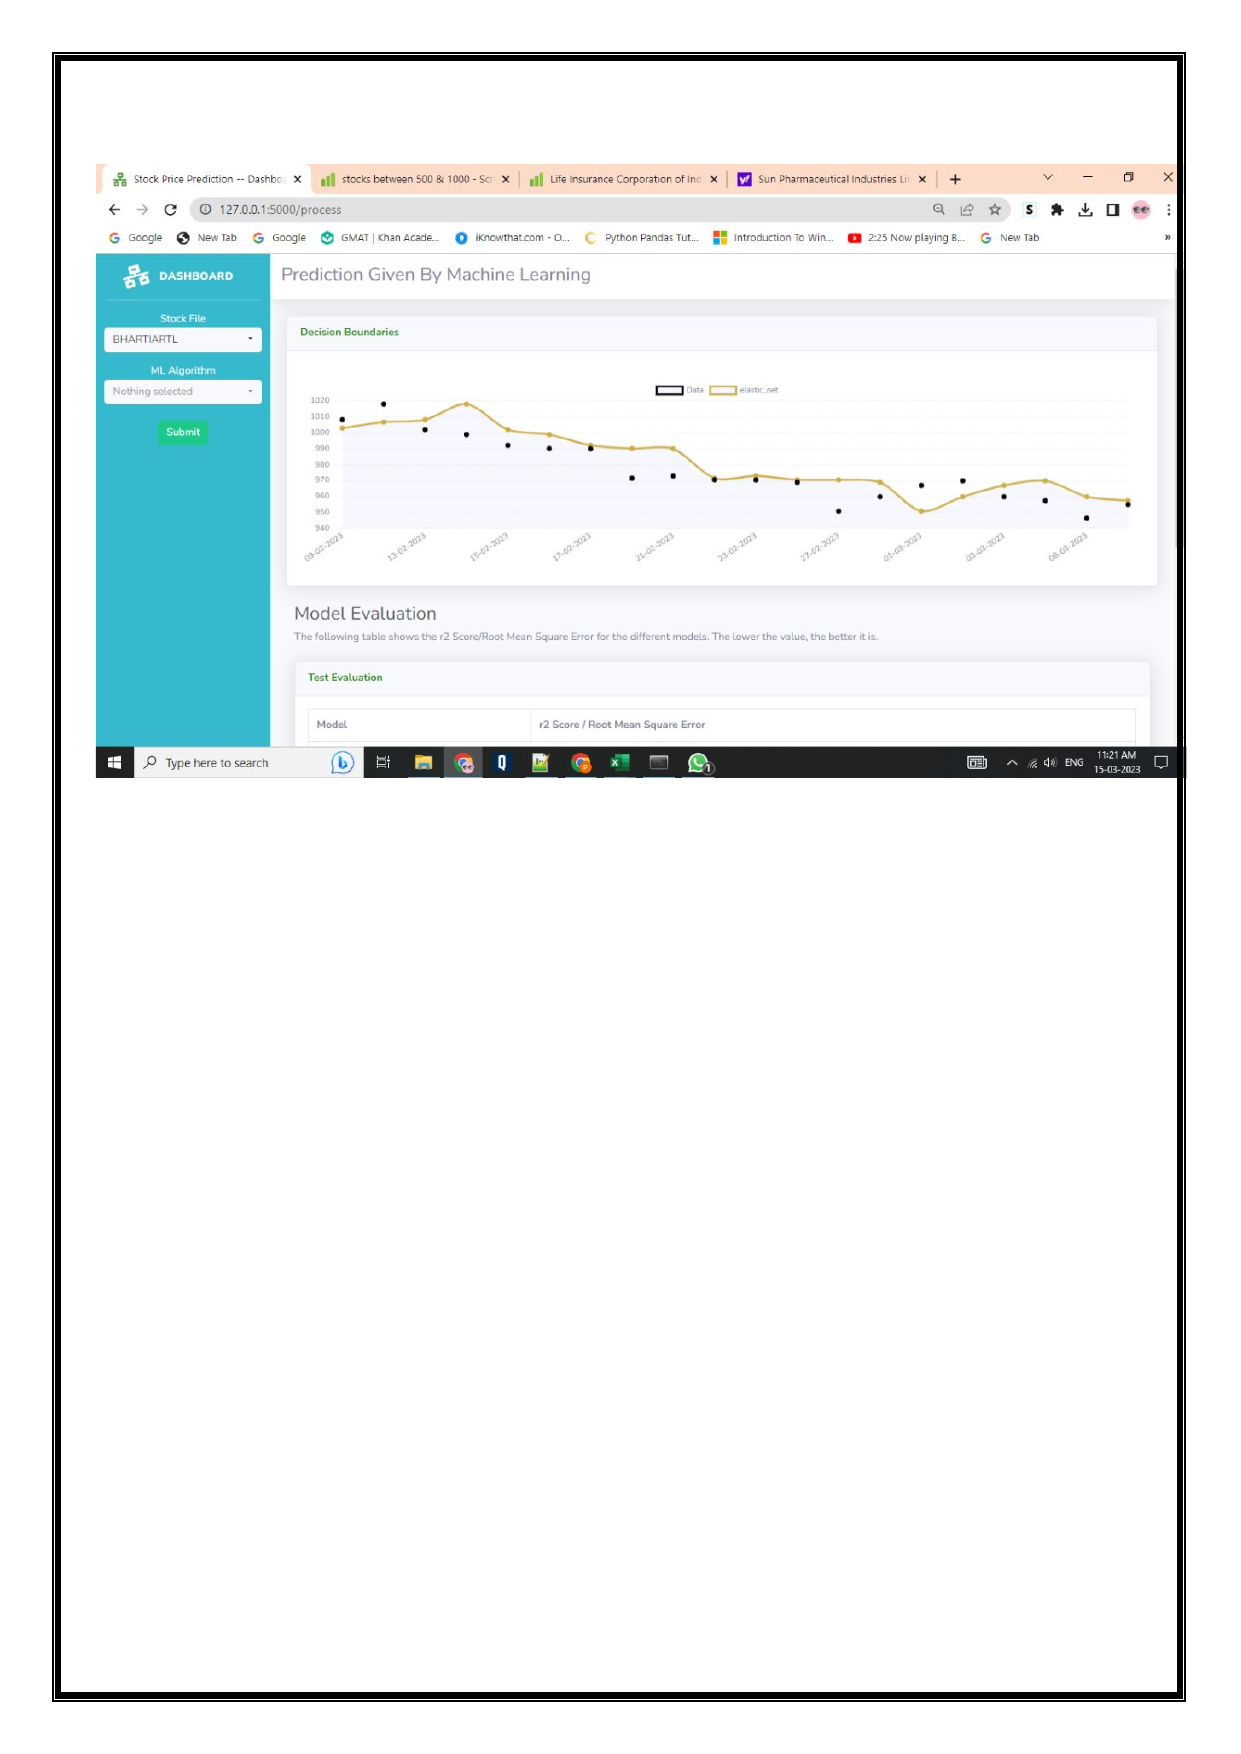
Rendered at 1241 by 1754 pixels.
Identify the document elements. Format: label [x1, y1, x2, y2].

picture [95, 164, 1177, 778]
